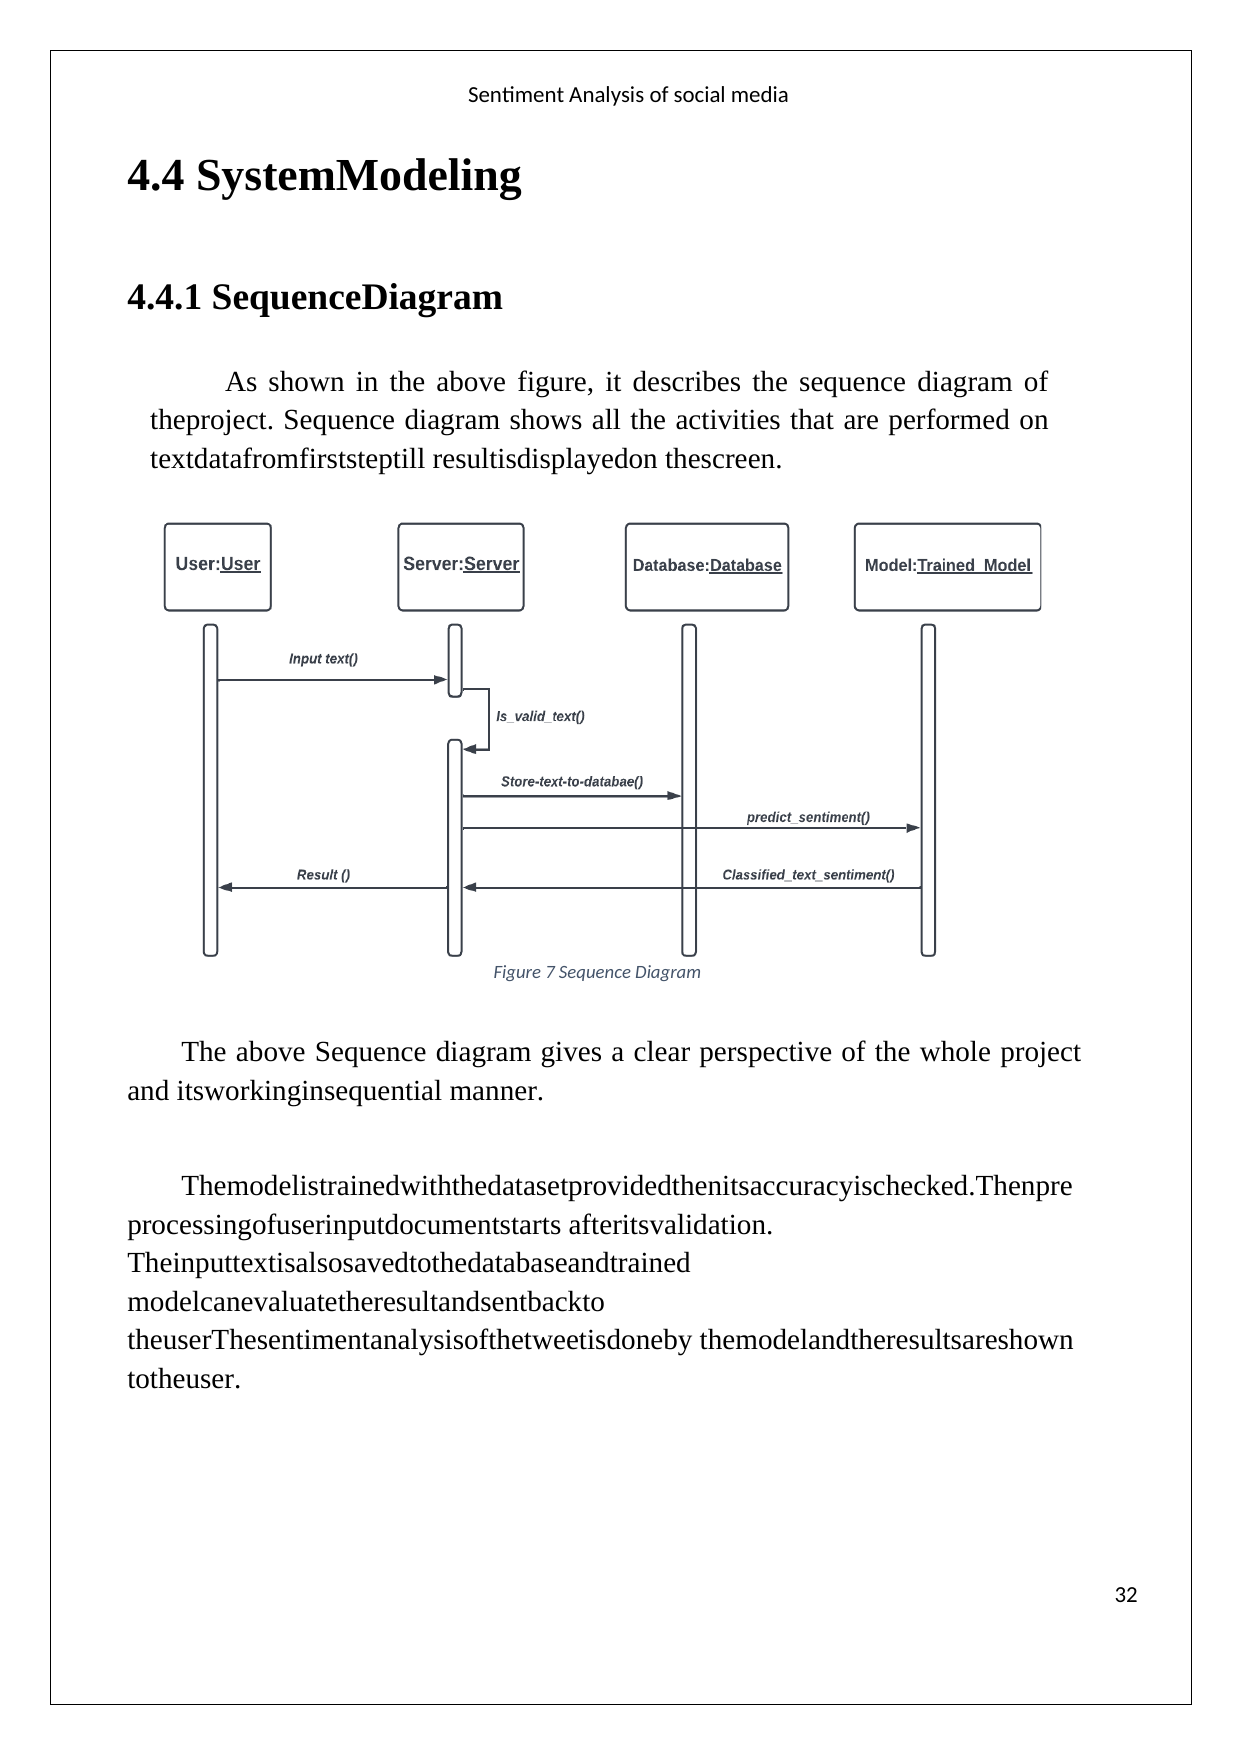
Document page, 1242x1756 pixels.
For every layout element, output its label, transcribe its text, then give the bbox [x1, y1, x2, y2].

text The above Sequence diagram gives a clear perspective of the whole project and itsworkinginsequential manner. [127, 1034, 1082, 1106]
subtitle 4.4 SystemModeling [127, 148, 1137, 201]
text As shown in the above figure, it describes the sequence diagram of theproject. Sequence diagram shows all the activities that are performed on textdatafromfirststeptill resultisdisplayedon thescreen. [150, 364, 1049, 474]
subtitle 4.4.1 SequenceDiagram [127, 274, 1137, 317]
text Themodelistrainedwiththedatasetprovidedthenitsaccuracyischecked.Thenpreprocessingofuserinputdocumentstarts afteritsvalidation. Theinputtextisalsosavedtothedatabaseandtrained modelcanevaluatetheresultandsentbackto theuserThesentimentanalysisofthetweetisdoneby themodelandtheresultsareshown totheuser. [127, 1168, 1082, 1394]
picture [163, 522, 1042, 957]
